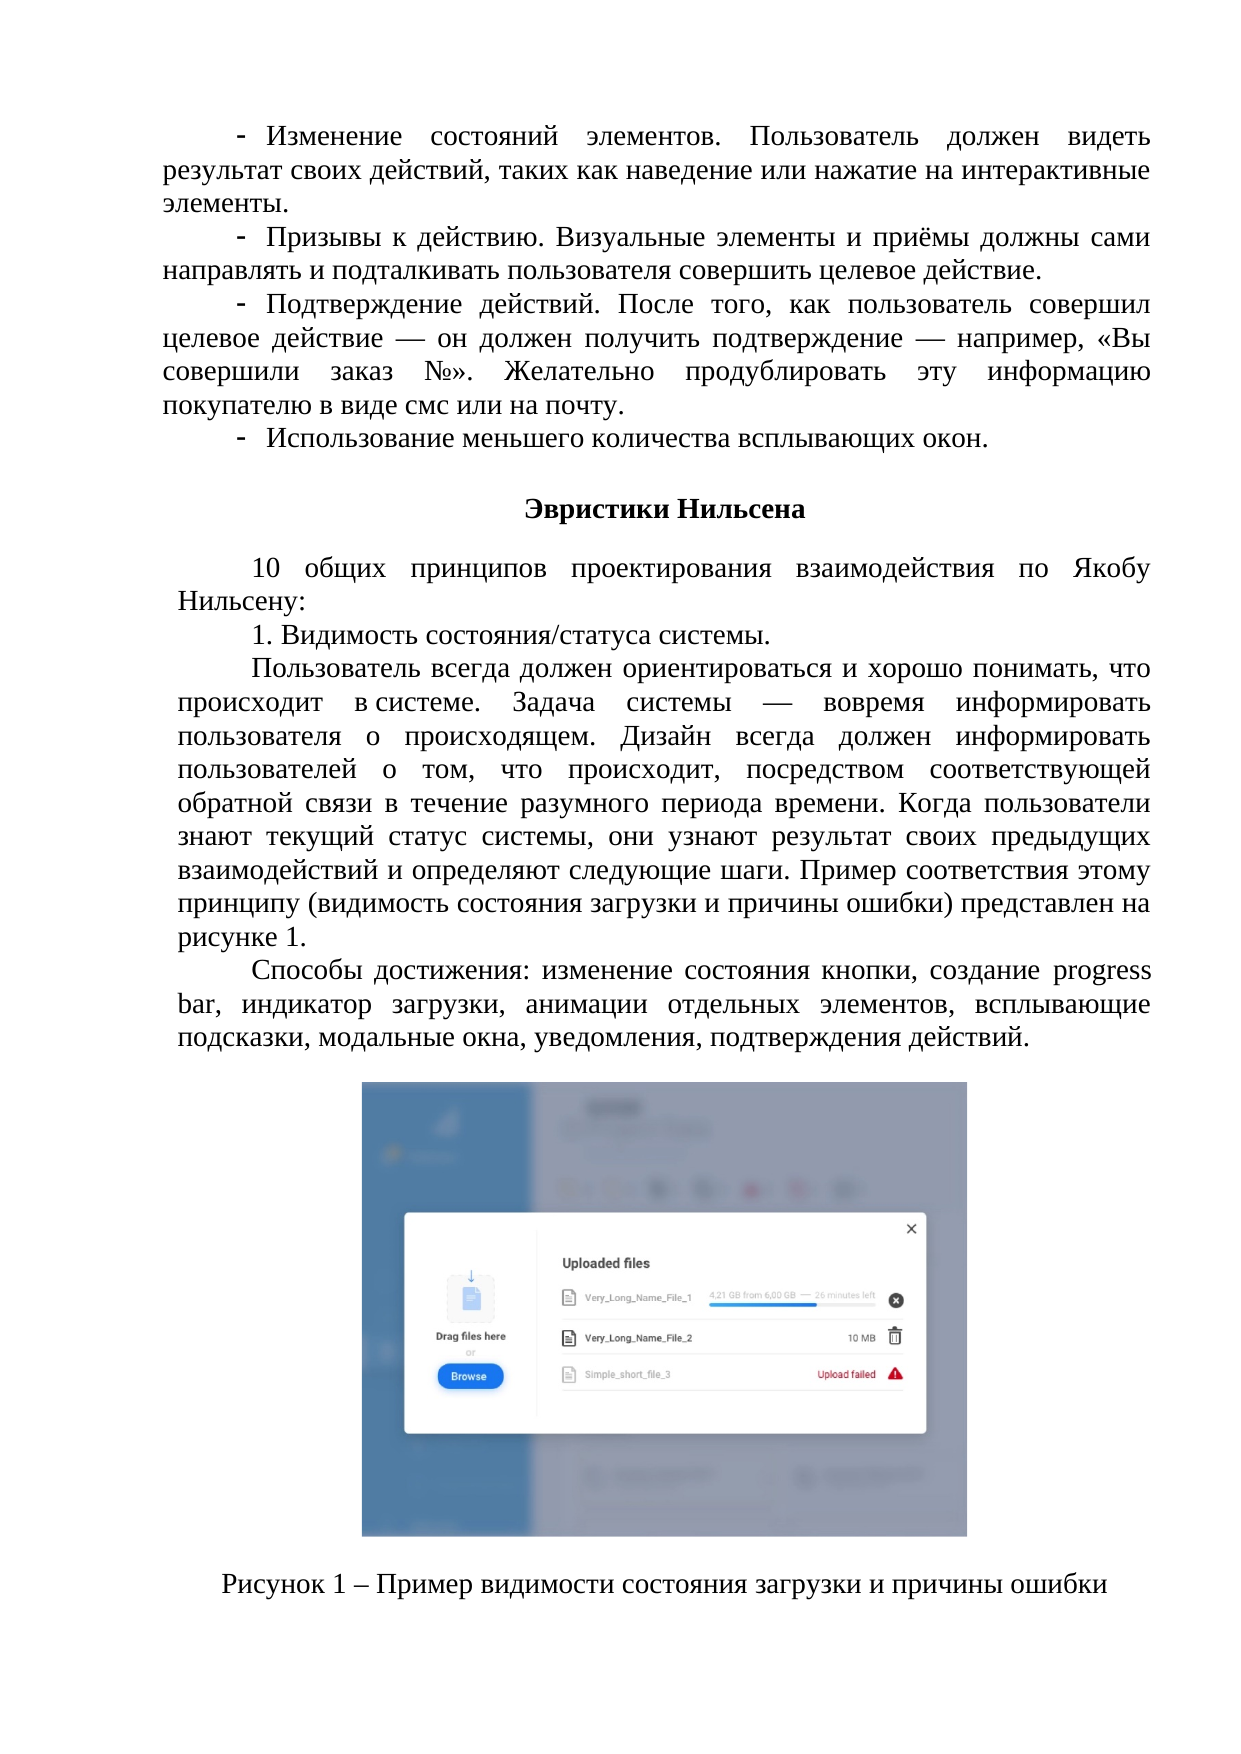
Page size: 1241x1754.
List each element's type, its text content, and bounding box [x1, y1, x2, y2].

list Призывы к действию. Визуальные элементы и приёмы должны сами направлять и подталкивать пользователя совершить целевое действие. [162, 219, 1152, 286]
picture [361, 1082, 968, 1537]
list Использование меньшего количества всплывающих окон. [162, 420, 1152, 454]
text Рисунок 1 – Пример видимости состояния загрузки и причины ошибки [177, 1566, 1152, 1599]
list Подтверждение действий. После того, как пользователь совершил целевое действие — он должен получить подтверждение — например, «Вы совершили заказ №». Желательно продублировать эту информацию покупателю в виде смс или на почту. [162, 286, 1152, 420]
list Изменение состояний элементов. Пользователь должен видеть результат своих действий, таких как наведение или нажатие на интерактивные элементы. [162, 118, 1152, 219]
text Эвристики Нильсена [177, 491, 1152, 525]
text Способы достижения: изменение состояния кнопки, создание progress bar, индикатор загрузки, анимации отдельных элементов, всплывающие подсказки, модальные окна, уведомления, подтверждения действий. [177, 952, 1152, 1053]
text Пользователь всегда должен ориентироваться и хорошо понимать, что происходит в системе. Задача системы — вовремя информировать пользователя о происходящем. Дизайн всегда должен информировать пользователей о том, что происходит, посредством соответствующей обратной связи в течение разумного периода времени. Когда пользователи знают текущий статус системы, они узнают результат своих предыдущих взаимодействий и определяют следующие шаги. Пример соответствия этому принципу (видимость состояния загрузки и причины ошибки) представлен на рисунке 1. [177, 651, 1152, 952]
list Видимость состояния/статуса системы. [177, 617, 1152, 651]
text 10 общих принципов проектирования взаимодействия по Якобу Нильсену: [177, 550, 1152, 617]
